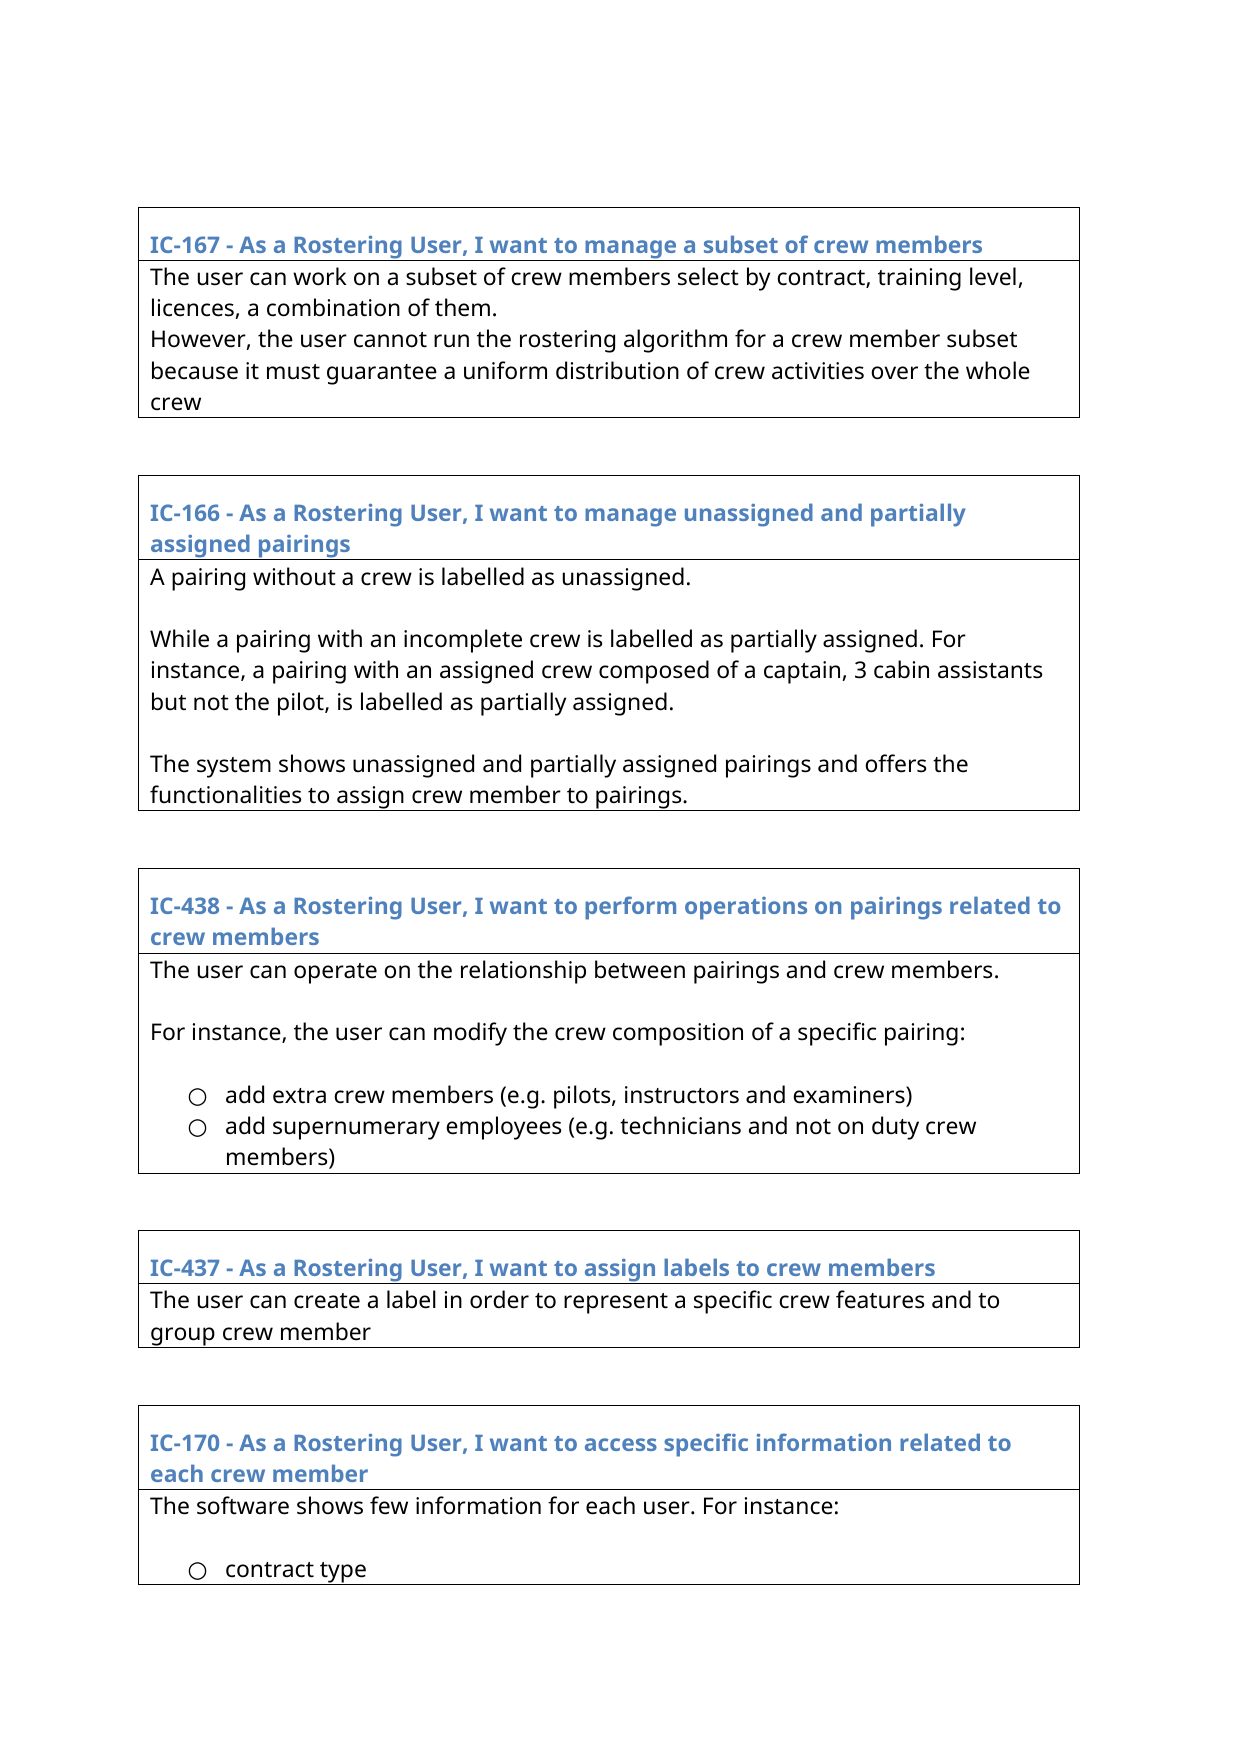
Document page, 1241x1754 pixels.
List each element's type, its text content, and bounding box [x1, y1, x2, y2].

table_cell The user can work on a subset of crew members select by contract, training level, licences, a combination of them. However, the user cannot run the rostering algorithm for a crew member subset because it must guarantee a uniform distribution of crew activities over the whole crew [139, 261, 1079, 417]
table_header IC-438 - As a Rostering User, I want to perform operations on pairings related to crew members [139, 869, 1079, 953]
table_header IC-166 - As a Rostering User, I want to manage unassigned and partially assigned pairings [139, 476, 1079, 559]
table_header IC-437 - As a Rostering User, I want to assign labels to crew members [139, 1231, 1079, 1283]
table_cell The user can operate on the relationship between pairings and crew members. For instance, the user can modify the crew composition of a specific pairing: add extra crew members (e.g. pilots, instructors and examiners) add supernumerary employees (e.g. technicians and not on duty crew members) [139, 954, 1079, 1172]
table_cell The user can create a label in order to represent a specific crew features and to group crew member [139, 1284, 1079, 1347]
table_header IC-170 - As a Rostering User, I want to access specific information related to each crew member [139, 1406, 1079, 1489]
table_cell A pairing without a crew is labelled as unassigned. While a pairing with an incomplete crew is labelled as partially assigned. For instance, a pairing with an assigned crew composed of a captain, 3 cabin assistants but not the pilot, is labelled as partially assigned. The system shows unassigned and partially assigned pairings and offers the functionalities to assign crew member to pairings. [139, 560, 1079, 810]
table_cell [139, 1490, 1079, 1584]
table_header IC-167 - As a Rostering User, I want to manage a subset of crew members [139, 208, 1079, 260]
